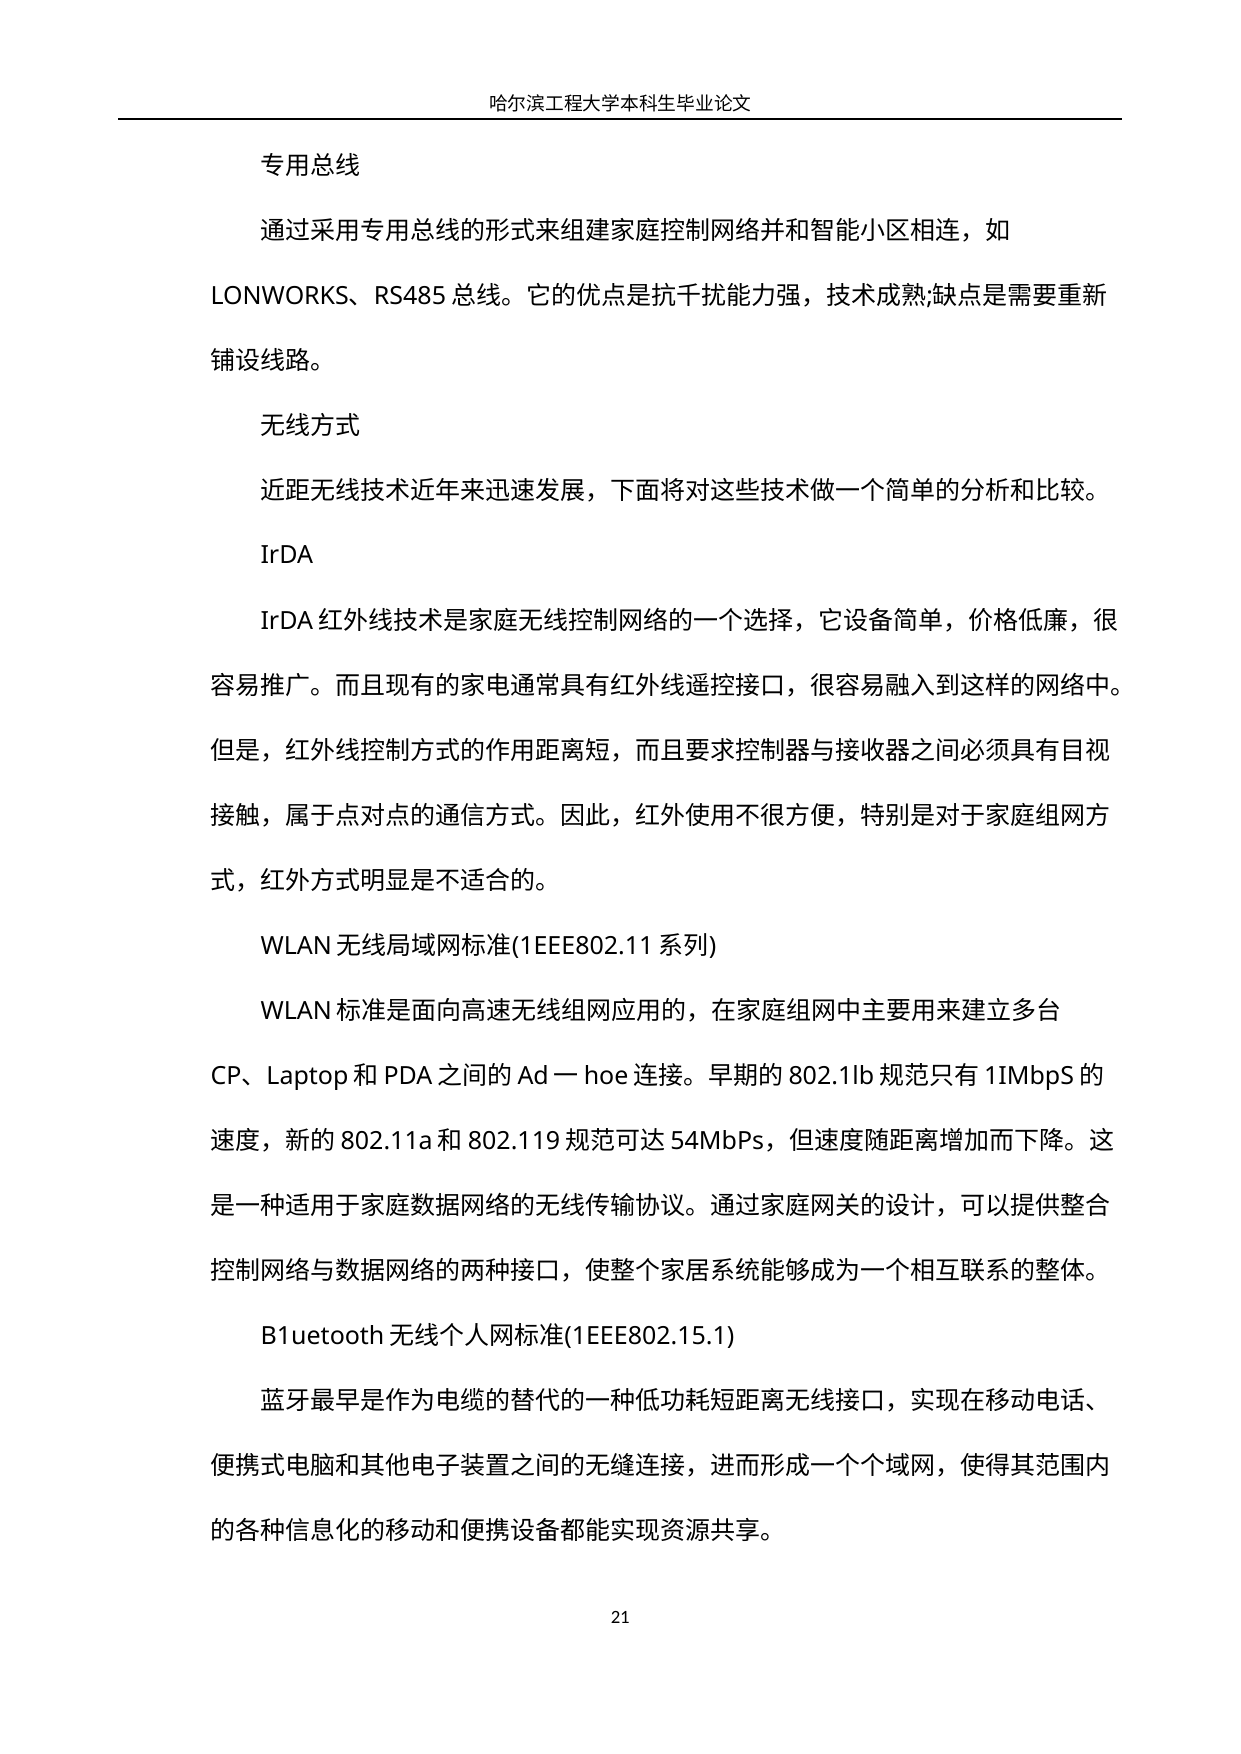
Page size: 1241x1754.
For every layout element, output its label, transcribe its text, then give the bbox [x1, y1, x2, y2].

list 近距无线技术近年来迅速发展，下面将对这些技术做一个简单的分析和比较。 [210, 456, 1122, 521]
list B1uetooth无线个人网标准(1EEE802.15.1) [210, 1301, 1122, 1366]
list 专用总线 [210, 131, 1122, 196]
list 蓝牙最早是作为电缆的替代的一种低功耗短距离无线接口，实现在移动电话、便携式电脑和其他电子装置之间的无缝连接，进而形成一个个域网，使得其范围内的各种信息化的移动和便携设备都能实现资源共享。 [210, 1366, 1122, 1561]
list WLAN标准是面向高速无线组网应用的，在家庭组网中主要用来建立多台CP、Laptop和PDA之间的Ad一hoe连接。早期的802.1lb规范只有1IMbpS的速度，新的802.11a和802.119规范可达54MbPs，但速度随距离增加而下降。这是一种适用于家庭数据网络的无线传输协议。通过家庭网关的设计，可以提供整合控制网络与数据网络的两种接口，使整个家居系统能够成为一个相互联系的整体。 [210, 976, 1122, 1301]
list IrDA [210, 521, 1122, 586]
list WLAN无线局域网标准(1EEE802.11系列) [210, 911, 1122, 976]
list 通过采用专用总线的形式来组建家庭控制网络并和智能小区相连，如LONWORKS、RS485总线。它的优点是抗千扰能力强，技术成熟;缺点是需要重新铺设线路。 [210, 196, 1122, 391]
list IrDA红外线技术是家庭无线控制网络的一个选择，它设备简单，价格低廉，很容易推广。而且现有的家电通常具有红外线遥控接口，很容易融入到这样的网络中。但是，红外线控制方式的作用距离短，而且要求控制器与接收器之间必须具有目视接触，属于点对点的通信方式。因此，红外使用不很方便，特别是对于家庭组网方式，红外方式明显是不适合的。 [210, 586, 1122, 911]
list 无线方式 [210, 391, 1122, 456]
